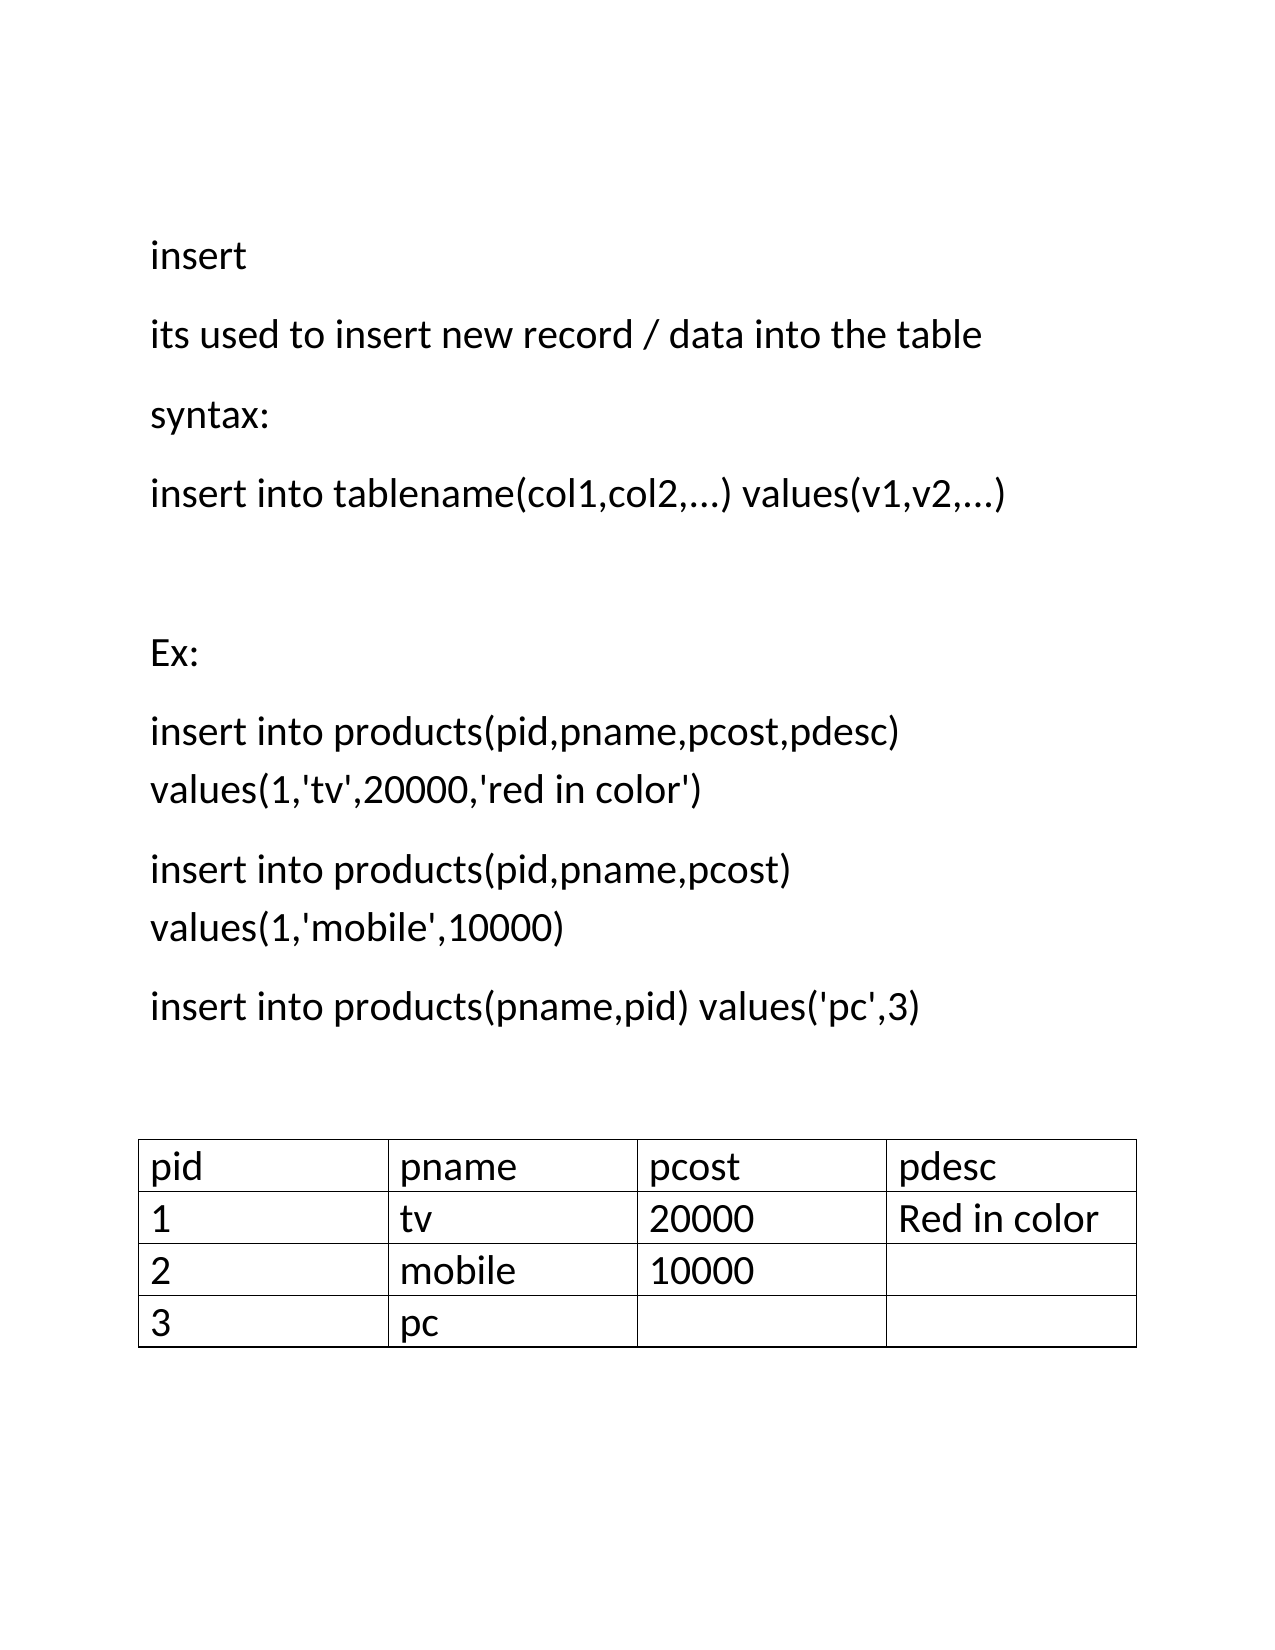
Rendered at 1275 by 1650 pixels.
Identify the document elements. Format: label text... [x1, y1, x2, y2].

table_cell 1 [139, 1192, 388, 1243]
table_header pname [389, 1140, 637, 1191]
text its used to insert new record / data into the table [150, 308, 1125, 359]
table_cell mobile [389, 1244, 637, 1294]
table_cell 20000 [638, 1192, 886, 1243]
text Ex: [150, 626, 1125, 676]
table_cell 3 [139, 1296, 388, 1346]
text insert [150, 229, 1125, 280]
table_cell [638, 1296, 886, 1346]
text insert into products(pid,pname,pcost,pdesc) values(1,'tv',20000,'red in color') [150, 705, 1125, 814]
text insert into tablename(col1,col2,...) values(v1,v2,...) [150, 467, 1125, 518]
text insert into products(pname,pid) values('pc',3) [150, 980, 1125, 1031]
table_header pdesc [887, 1140, 1136, 1191]
text syntax: [150, 388, 1125, 439]
table_cell Red in color [887, 1192, 1136, 1243]
table_cell pc [389, 1296, 637, 1346]
table_header pcost [638, 1140, 886, 1191]
text insert into products(pid,pname,pcost) values(1,'mobile',10000) [150, 843, 1125, 952]
table_header pid [139, 1140, 388, 1191]
table_cell 2 [139, 1244, 388, 1294]
table_cell [887, 1296, 1136, 1346]
table_cell 10000 [638, 1244, 886, 1294]
table_cell tv [389, 1192, 637, 1243]
table_cell [887, 1244, 1136, 1294]
